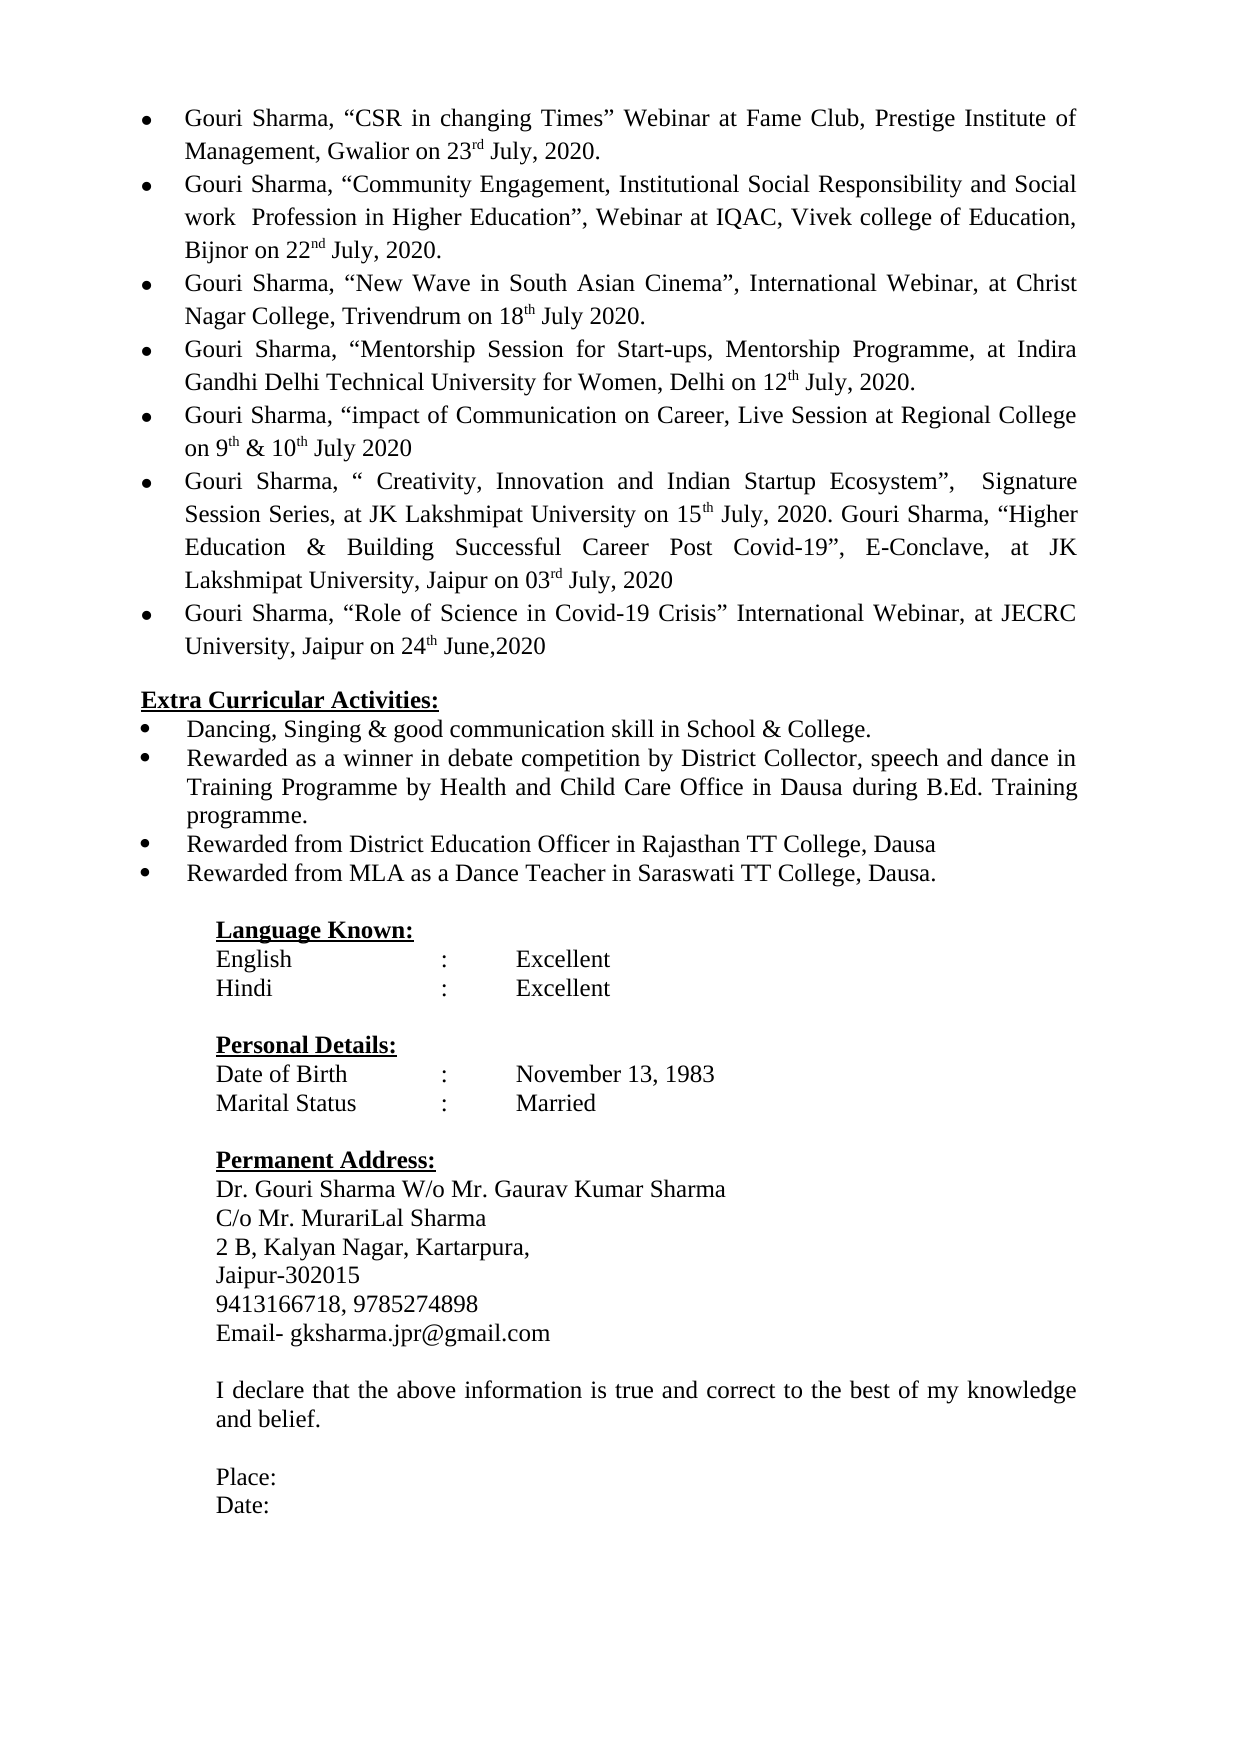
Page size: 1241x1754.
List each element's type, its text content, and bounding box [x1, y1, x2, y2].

text Jaipur-302015 [216, 1260, 1078, 1289]
list Rewarded from District Education Officer in Rajasthan TT College, Dausa [141, 829, 1078, 858]
list Gouri Sharma, “New Wave in South Asian Cinema”, International Webinar, at Christ Nagar College, Trivendrum on 18th July 2020. [141, 268, 1078, 330]
list Rewarded as a winner in debate competition by District Collector, speech and dance in Training Programme by Health and Child Care Office in Dausa during B.Ed. Training programme. [141, 743, 1078, 829]
text Permanent Address: [216, 1145, 1078, 1174]
text Extra Curricular Activities: [141, 685, 1078, 714]
text I declare that the above information is true and correct to the best of my knowledge and belief. [216, 1375, 1078, 1433]
text Marital Status : Married [216, 1088, 1078, 1117]
list Gouri Sharma, “impact of Communication on Career, Live Session at Regional College on 9th & 10th July 2020 [141, 400, 1078, 462]
text C/o Mr. MurariLal Sharma [216, 1203, 1078, 1232]
list Rewarded from MLA as a Dance Teacher in Saraswati TT College, Dausa. [141, 858, 1078, 887]
text Email- gksharma.jpr@gmail.com [216, 1318, 1078, 1347]
text Place: [216, 1462, 1078, 1490]
list Gouri Sharma, “Mentorship Session for Start-ups, Mentorship Programme, at Indira Gandhi Delhi Technical University for Women, Delhi on 12th July, 2020. [141, 334, 1078, 396]
text Language Known: [216, 915, 1078, 944]
list Gouri Sharma, “ Creativity, Innovation and Indian Startup Ecosystem”, Signature Session Series, at JK Lakshmipat University on 15th July, 2020. Gouri Sharma, “Higher Education & Building Successful Career Post Covid-19”, E-Conclave, at JK Lakshmipat University, Jaipur on 03rd July, 2020 [141, 466, 1078, 594]
list Gouri Sharma, “CSR in changing Times” Webinar at Fame Club, Prestige Institute of Management, Gwalior on 23rd July, 2020. [141, 103, 1078, 165]
text Personal Details: [216, 1030, 1078, 1059]
list Gouri Sharma, “Role of Science in Covid-19 Crisis” International Webinar, at JECRC University, Jaipur on 24th June,2020 [141, 598, 1078, 660]
text 9413166718, 9785274898 [216, 1289, 1078, 1318]
text Date of Birth : November 13, 1983 [216, 1059, 1078, 1088]
list Gouri Sharma, “Community Engagement, Institutional Social Responsibility and Social work Profession in Higher Education”, Webinar at IQAC, Vivek college of Education, Bijnor on 22nd July, 2020. [141, 169, 1078, 264]
list Hindi : Excellent [216, 973, 1078, 1002]
list English : Excellent [216, 944, 1078, 973]
text Date: [216, 1490, 1078, 1519]
text 2 B, Kalyan Nagar, Kartarpura, [216, 1232, 1078, 1260]
list Dancing, Singing & good communication skill in School & College. [141, 714, 1078, 743]
text Dr. Gouri Sharma W/o Mr. Gaurav Kumar Sharma [216, 1174, 1078, 1203]
